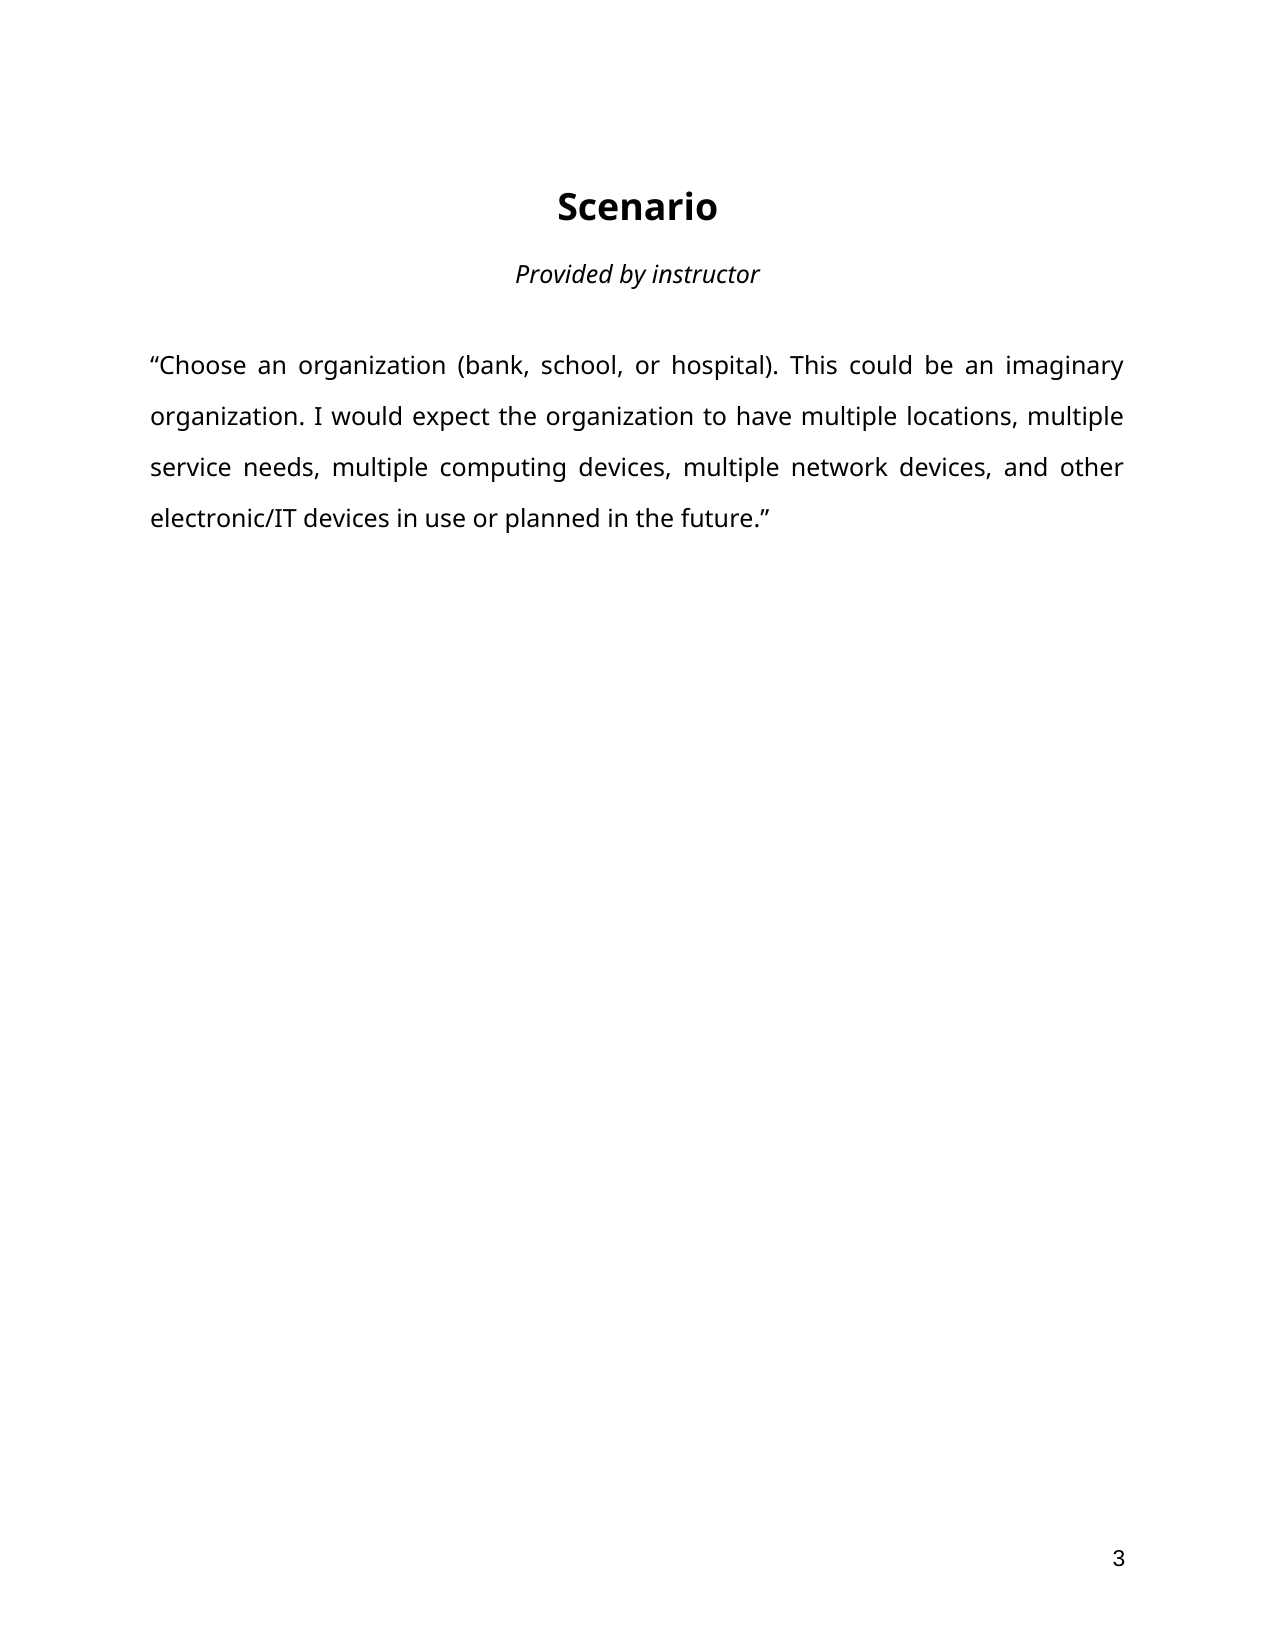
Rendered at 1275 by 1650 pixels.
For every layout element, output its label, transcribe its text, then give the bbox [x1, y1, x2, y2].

text Scenario [150, 180, 1125, 231]
text Provided by instructor [150, 257, 1125, 291]
text “Choose an organization (bank, school, or hospital). This could be an imaginary organization. I would expect the organization to have multiple locations, multiple service needs, multiple computing devices, multiple network devices, and other electronic/IT devices in use or planned in the future.” [150, 347, 1125, 534]
